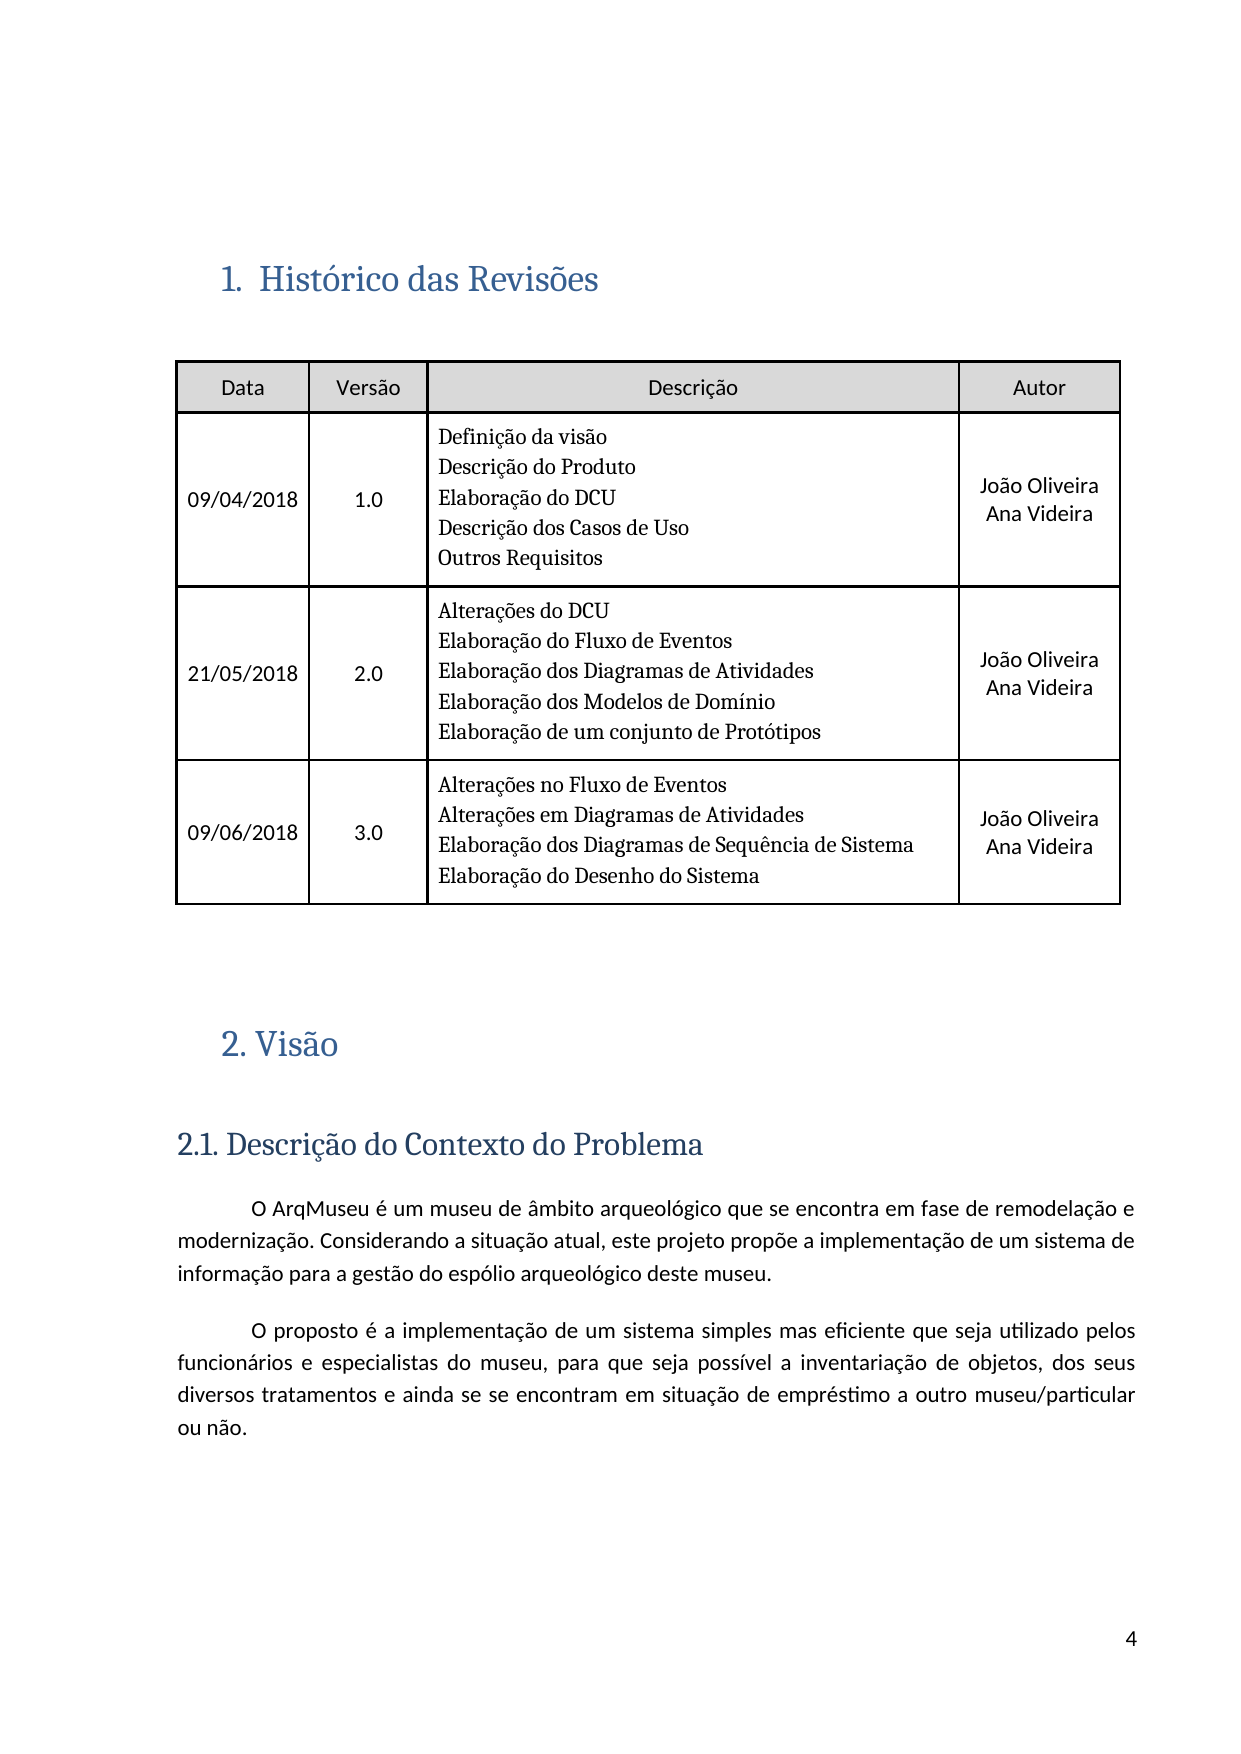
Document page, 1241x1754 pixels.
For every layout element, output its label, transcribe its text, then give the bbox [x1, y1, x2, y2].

subtitle 2.1. Descrição do Contexto do Problema [177, 1125, 1137, 1164]
table_header Descrição [429, 363, 958, 411]
table_header Autor [960, 363, 1119, 411]
table_cell João Oliveira Ana Videira [960, 588, 1119, 759]
table_header Data [178, 363, 308, 411]
table_cell 09/06/2018 [178, 761, 308, 903]
subtitle Histórico das Revisões [221, 258, 1137, 301]
text O proposto é a implementação de um sistema simples mas eficiente que seja utilizado pelos funcionários e especialistas do museu, para que seja possível a inventariação de objetos, dos seus diversos tratamentos e ainda se se encontram em situação de empréstimo a outro museu/particular ou não. [177, 1316, 1137, 1441]
table_cell 2.0 [310, 588, 426, 759]
subtitle 2. Visão [221, 1023, 1137, 1066]
table_cell 21/05/2018 [178, 588, 308, 759]
table_cell Definição da visão Descrição do Produto Elaboração do DCU Descrição dos Casos de Uso Outros Requisitos [429, 414, 958, 585]
table_cell Alterações no Fluxo de Eventos Alterações em Diagramas de Atividades Elaboração dos Diagramas de Sequência de Sistema Elaboração do Desenho do Sistema [429, 761, 958, 903]
table_header Versão [310, 363, 426, 411]
table_cell João Oliveira Ana Videira [960, 761, 1119, 903]
text O ArqMuseu é um museu de âmbito arqueológico que se encontra em fase de remodelação e modernização. Considerando a situação atual, este projeto propõe a implementação de um sistema de informação para a gestão do espólio arqueológico deste museu. [177, 1194, 1137, 1287]
table_cell 3.0 [310, 761, 426, 903]
table_cell Alterações do DCU Elaboração do Fluxo de Eventos Elaboração dos Diagramas de Atividades Elaboração dos Modelos de Domínio Elaboração de um conjunto de Protótipos [429, 588, 958, 759]
table_cell 1.0 [310, 414, 426, 585]
table_cell João Oliveira Ana Videira [960, 414, 1119, 585]
table_cell 09/04/2018 [178, 414, 308, 585]
